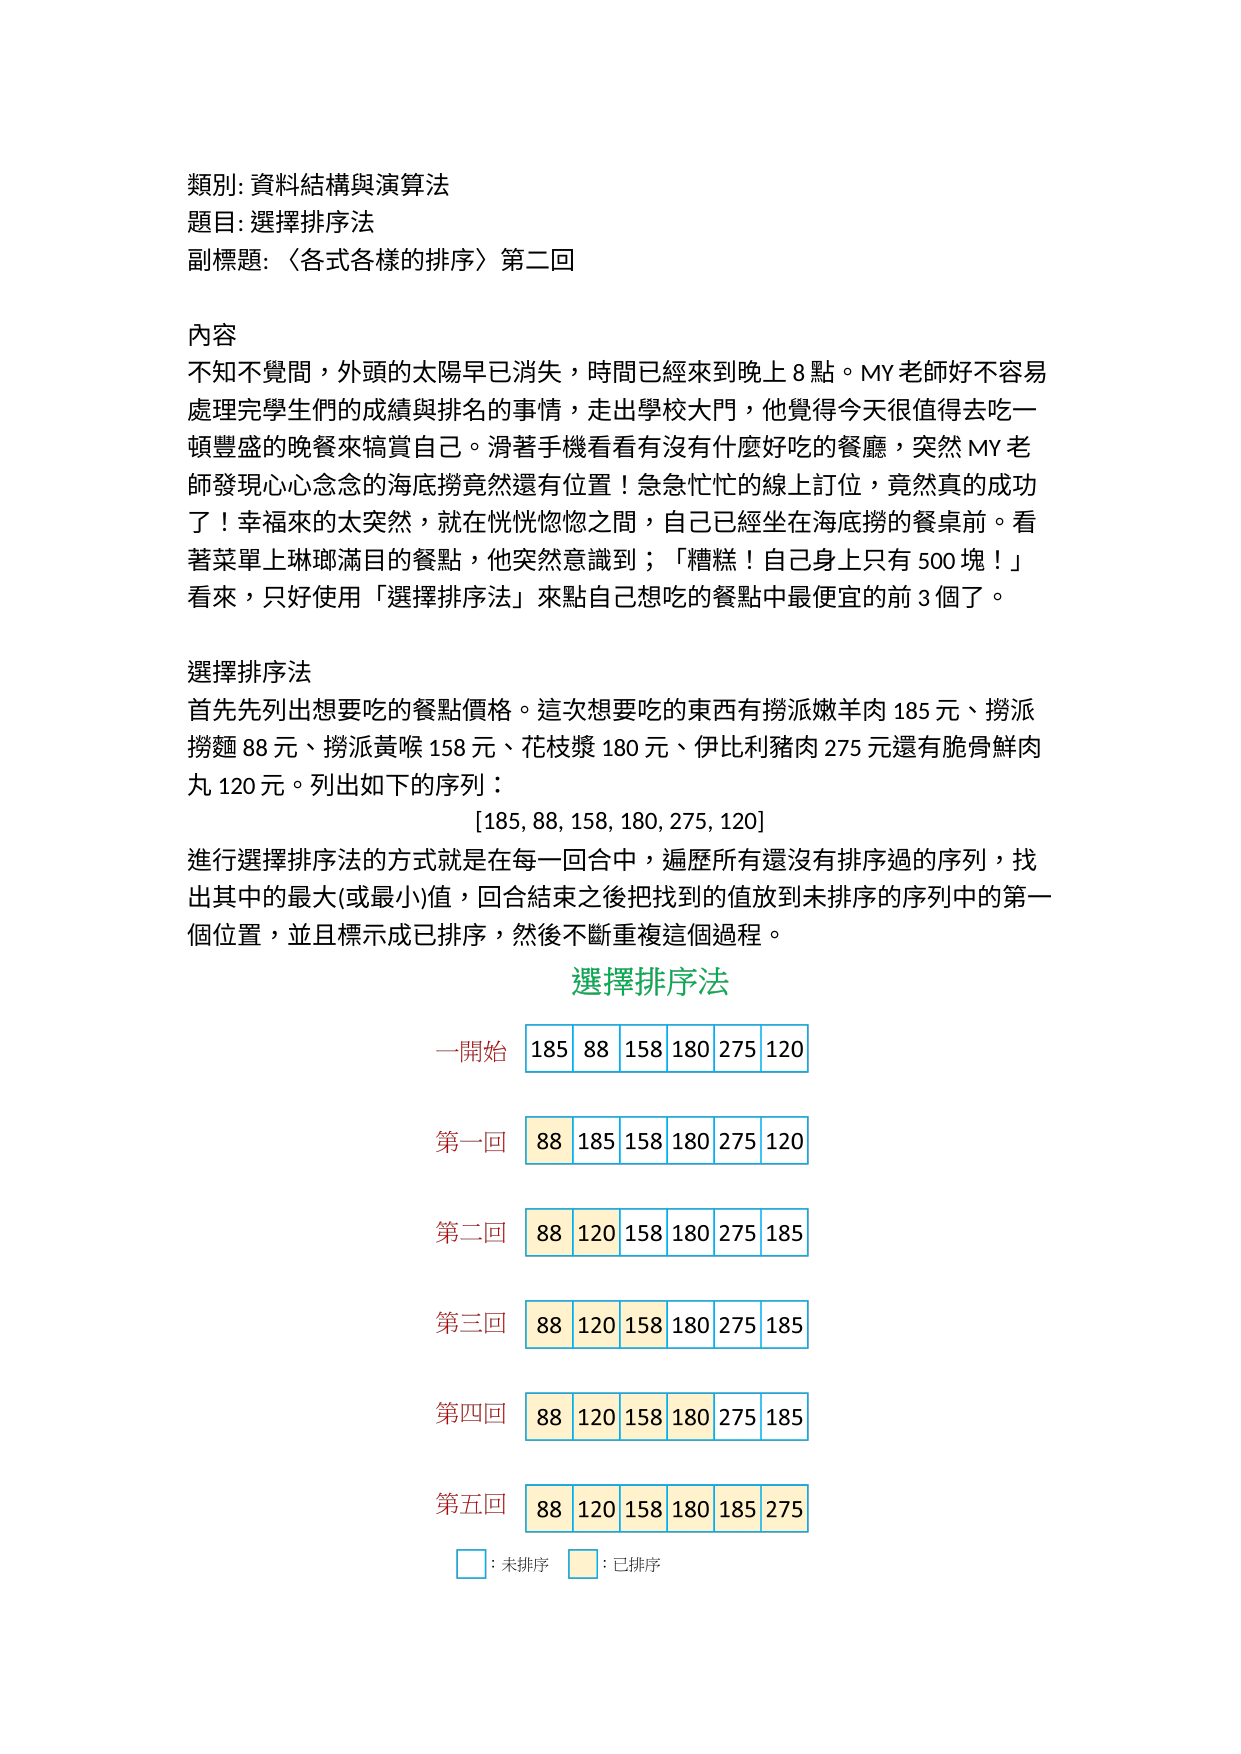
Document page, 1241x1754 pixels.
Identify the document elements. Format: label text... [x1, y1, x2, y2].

text [185, 88, 158, 180, 275, 120] [187, 802, 1053, 839]
text 不知不覺間，外頭的太陽早已消失，時間已經來到晚上8點。MY老師好不容易處理完學生們的成績與排名的事情，走出學校大門，他覺得今天很值得去吃一頓豐盛的晚餐來犒賞自己。滑著手機看看有沒有什麼好吃的餐廳，突然MY老師發現心心念念的海底撈竟然還有位置！急急忙忙的線上訂位，竟然真的成功了！幸福來的太突然，就在恍恍惚惚之間，自己已經坐在海底撈的餐桌前。看著菜單上琳瑯滿目的餐點，他突然意識到；「糟糕！自己身上只有500塊！」看來，只好使用「選擇排序法」來點自己想吃的餐點中最便宜的前3個了。 [187, 352, 1053, 614]
text 進行選擇排序法的方式就是在每一回合中，遍歷所有還沒有排序過的序列，找出其中的最大(或最小)值，回合結束之後把找到的值放到未排序的序列中的第一個位置，並且標示成已排序，然後不斷重複這個過程。 [187, 839, 1053, 952]
text 首先先列出想要吃的餐點價格。這次想要吃的東西有撈派嫩羊肉185元、撈派撈麵88元、撈派黃喉158元、花枝漿180元、伊比利豬肉275元還有脆骨鮮肉丸120元。列出如下的序列： [187, 689, 1053, 802]
text 題目: 選擇排序法 [187, 202, 1053, 239]
text 內容 [187, 314, 1053, 352]
text 選擇排序法 [187, 652, 1053, 689]
picture [421, 952, 819, 1583]
text 副標題: 〈各式各樣的排序〉第二回 [187, 239, 1053, 277]
text 類別: 資料結構與演算法 [187, 164, 1053, 202]
